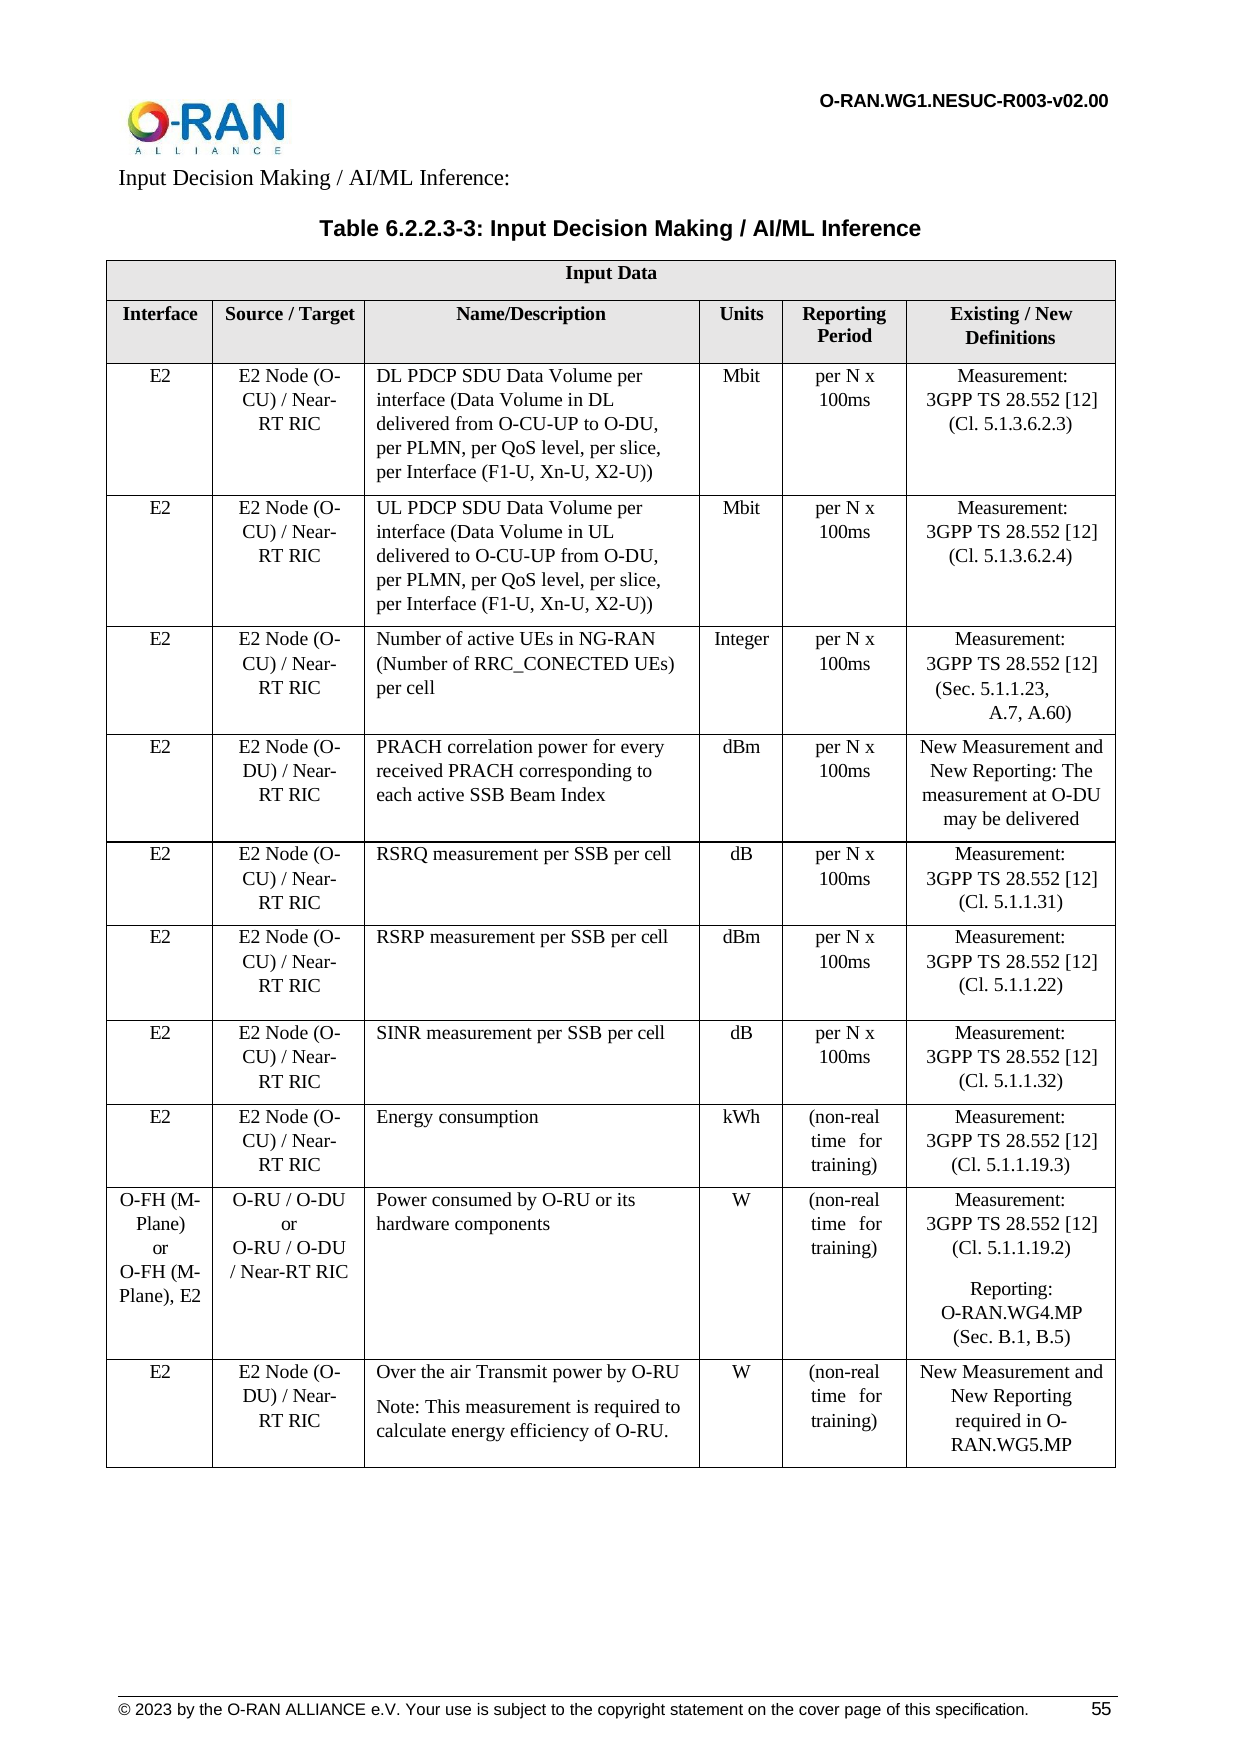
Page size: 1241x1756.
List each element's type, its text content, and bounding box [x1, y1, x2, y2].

table_cell E2 [107, 926, 212, 1020]
table_cell Measurement: 3GPP TS 28.552 [12] (Cl. 5.1.1.22) [907, 926, 1115, 1020]
table_cell per N x 100ms [783, 627, 906, 734]
table_cell Name/Description [365, 301, 699, 363]
table_cell New Measurement and New Reporting: The measurement at O-DU may be delivered [907, 735, 1115, 841]
table_cell per N x 100ms [783, 926, 906, 1020]
table_cell dB [700, 843, 782, 924]
table_cell Source / Target [213, 301, 364, 363]
table_cell per N x 100ms [783, 735, 906, 841]
table_cell Interface [107, 301, 212, 363]
table_cell O-FH (M- Plane) or O-FH (M- Plane), E2 [107, 1188, 212, 1359]
table_cell E2 Node (O- CU) / Near-RT RIC [213, 926, 364, 1020]
table_cell E2 [107, 364, 212, 494]
table_cell UL PDCP SDU Data Volume per interface (Data Volume in UL delivered to O-CU-UP from O-DU, per PLMN, per QoS level, per slice, per Interface (F1-U, Xn-U, X2-U)) [365, 496, 699, 626]
table_cell W [700, 1188, 782, 1359]
table_cell E2 [107, 496, 212, 626]
table_cell per N x 100ms [783, 496, 906, 626]
table_cell Integer [700, 627, 782, 734]
table_cell dB [700, 1021, 782, 1103]
table_cell E2 [107, 1105, 212, 1187]
table_cell Measurement: 3GPP TS 28.552 [12] (Cl. 5.1.3.6.2.3) [907, 364, 1115, 494]
table_cell dBm [700, 735, 782, 841]
table_cell E2 [107, 735, 212, 841]
table_cell E2 [107, 1021, 212, 1103]
table_cell Reporting Period [783, 301, 906, 363]
table_cell Number of active UEs in NG-RAN (Number of RRC_CONECTED UEs) per cell [365, 627, 699, 734]
table_cell (non-real time for training) [783, 1105, 906, 1187]
table_cell E2 Node (O- CU) / Near-RT RIC [213, 843, 364, 924]
table_cell Measurement: 3GPP TS 28.552 [12] (Cl. 5.1.1.19.3) [907, 1105, 1115, 1187]
table_cell Measurement: 3GPP TS 28.552 [12] (Cl. 5.1.1.19.2) Reporting: O-RAN.WG4.MP (Sec. B.1, B.5) [907, 1188, 1115, 1359]
table_cell Measurement: 3GPP TS 28.552 [12] (Cl. 5.1.1.31) [907, 843, 1115, 924]
table_cell E2 Node (O- DU) / Near-RT RIC [213, 735, 364, 841]
table_cell W [700, 1360, 782, 1467]
table_cell New Measurement and New Reporting required in O- RAN.WG5.MP [907, 1360, 1115, 1467]
table_cell E2 Node (O- CU) / Near-RT RIC [213, 1105, 364, 1187]
table_cell Existing / New Definitions [907, 301, 1115, 363]
table_cell E2 Node (O- CU) / Near-RT RIC [213, 1021, 364, 1103]
table_cell (non-real time for training) [783, 1188, 906, 1359]
table_cell O-RU / O-DU or O-RU / O-DU / Near-RT RIC [213, 1188, 364, 1359]
table_cell Mbit [700, 364, 782, 494]
table_cell RSRP measurement per SSB per cell [365, 926, 699, 1020]
table_cell E2 Node (O- CU) / Near-RT RIC [213, 627, 364, 734]
table_cell PRACH correlation power for every received PRACH corresponding to each active SSB Beam Index [365, 735, 699, 841]
table_cell E2 [107, 1360, 212, 1467]
table_cell per N x 100ms [783, 843, 906, 924]
table_cell DL PDCP SDU Data Volume per interface (Data Volume in DL delivered from O-CU-UP to O-DU, per PLMN, per QoS level, per slice, per Interface (F1-U, Xn-U, X2-U)) [365, 364, 699, 494]
table_cell Units [700, 301, 782, 363]
table_cell Energy consumption [365, 1105, 699, 1187]
table_cell E2 Node (O- DU) / Near-RT RIC [213, 1360, 364, 1467]
subtitle Table 6.2.2.3-3: Input Decision Making / AI/ML Inference [67, 215, 1173, 241]
table_cell E2 Node (O- CU) / Near-RT RIC [213, 496, 364, 626]
table_cell Measurement: 3GPP TS 28.552 [12] (Cl. 5.1.1.32) [907, 1021, 1115, 1103]
table_cell per N x 100ms [783, 1021, 906, 1103]
table_cell Measurement: 3GPP TS 28.552 [12] (Cl. 5.1.3.6.2.4) [907, 496, 1115, 626]
table_cell (non-real time for training) [783, 1360, 906, 1467]
picture [119, 99, 293, 160]
table_cell per N x 100ms [783, 364, 906, 494]
table_cell SINR measurement per SSB per cell [365, 1021, 699, 1103]
table_cell E2 [107, 843, 212, 924]
table_cell dBm [700, 926, 782, 1020]
table_cell Measurement: 3GPP TS 28.552 [12] (Sec. 5.1.1.23, A.7, A.60) [907, 627, 1115, 734]
text Input Decision Making / AI/ML Inference: [118, 164, 1173, 190]
table_cell E2 Node (O- CU) / Near-RT RIC [213, 364, 364, 494]
table_cell Over the air Transmit power by O-RU Note: This measurement is required to calculate energy efficiency of O-RU. [365, 1360, 699, 1467]
table_cell RSRQ measurement per SSB per cell [365, 843, 699, 924]
table_cell E2 [107, 627, 212, 734]
table_cell kWh [700, 1105, 782, 1187]
table_cell Mbit [700, 496, 782, 626]
table_cell Power consumed by O-RU or its hardware components [365, 1188, 699, 1359]
table_header Input Data [107, 261, 1115, 300]
